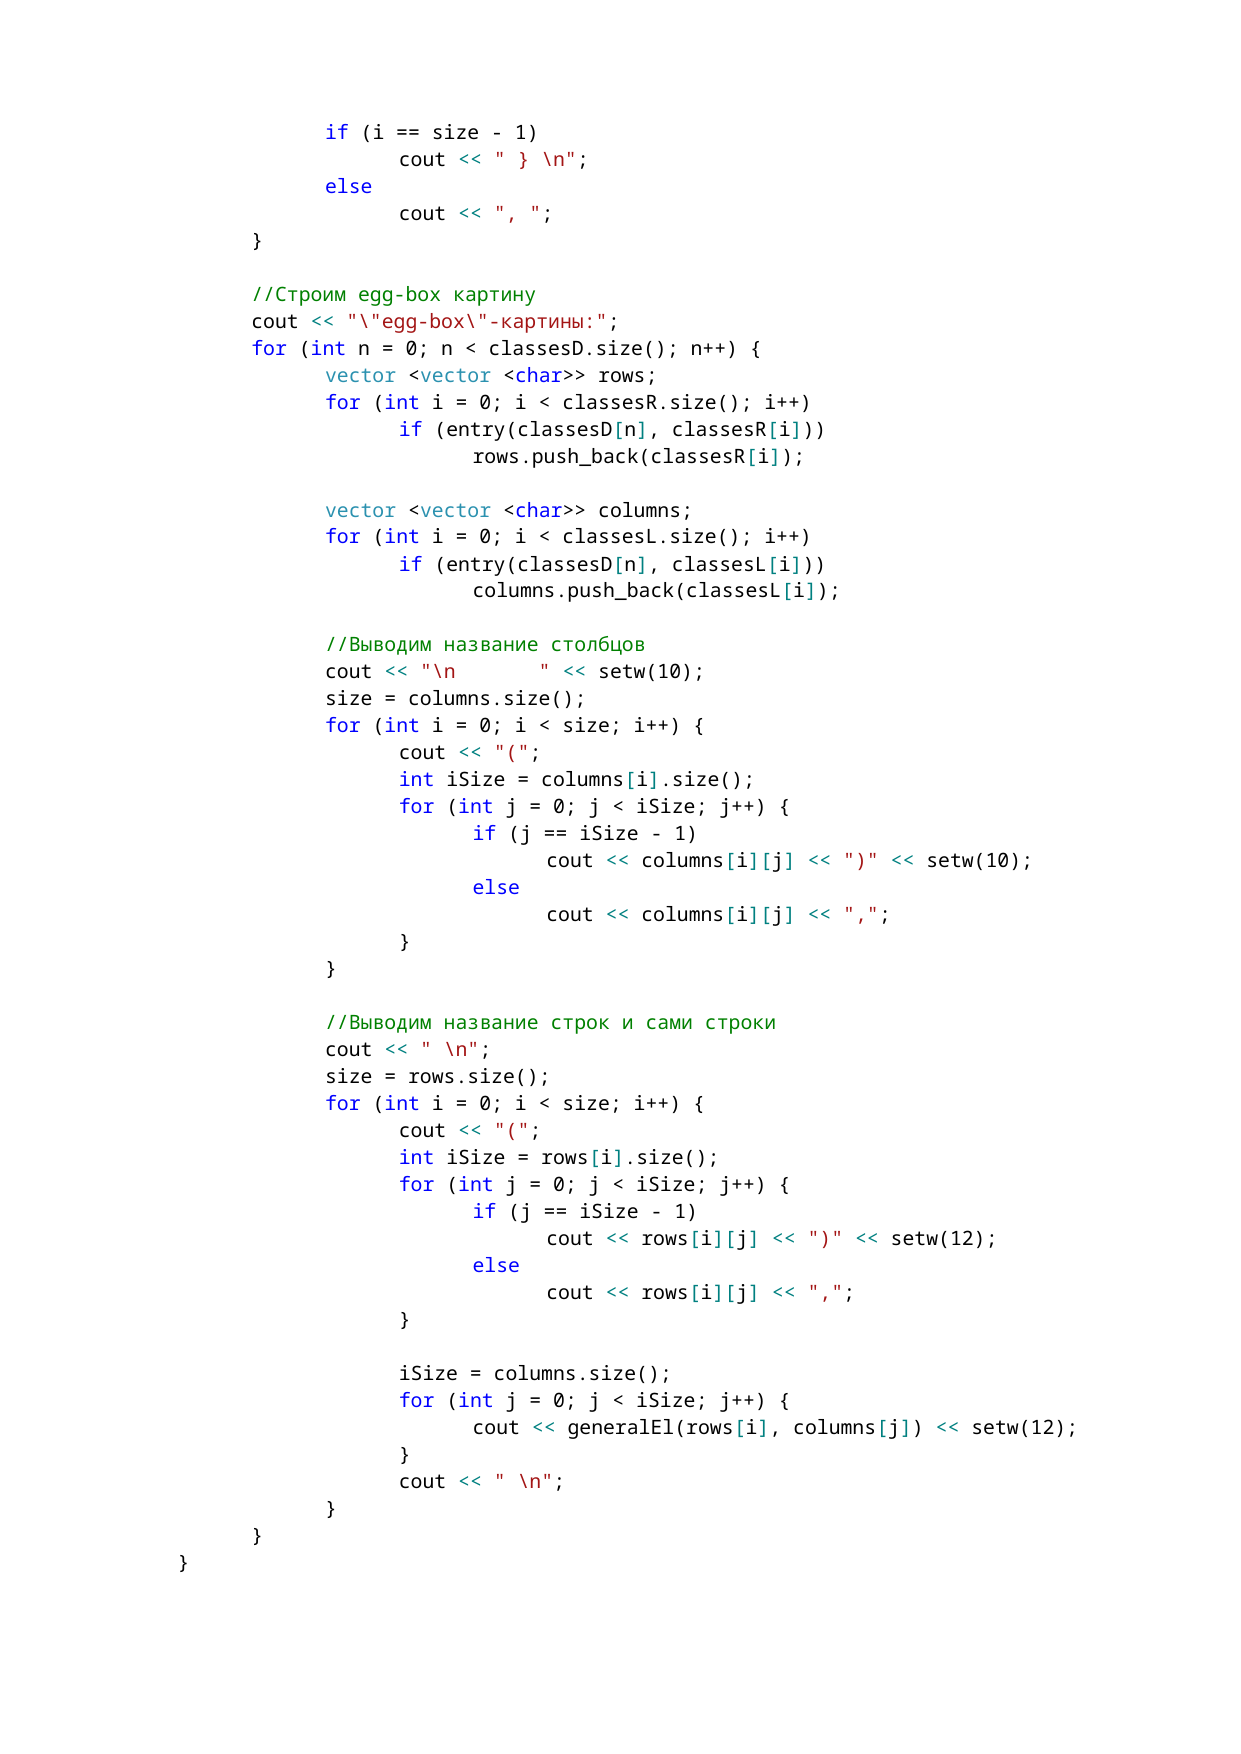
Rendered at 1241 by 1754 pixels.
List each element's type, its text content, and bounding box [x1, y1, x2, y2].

text //Выводим название столбцов [177, 631, 1152, 658]
text cout << "\"egg-box\"-картины:"; [177, 307, 1152, 334]
text size = rows.size(); [177, 1062, 1152, 1089]
text } [177, 1440, 1152, 1467]
text } [177, 1494, 1152, 1521]
text cout << columns[i][j] << ","; [177, 901, 1152, 927]
text vector <vector <char>> rows; [177, 361, 1152, 388]
text } [177, 954, 1152, 981]
text cout << rows[i][j] << ")" << setw(12); [177, 1224, 1152, 1251]
text for (int j = 0; j < iSize; j++) { [177, 1170, 1152, 1197]
text for (int j = 0; j < iSize; j++) { [177, 793, 1152, 819]
text for (int n = 0; n < classesD.size(); n++) { [177, 334, 1152, 361]
text rows.push_back(classesR[i]); [177, 442, 1152, 469]
text for (int i = 0; i < classesR.size(); i++) [177, 388, 1152, 415]
text } [177, 226, 1152, 253]
text else [177, 172, 1152, 199]
text if (entry(classesD[n], classesR[i])) [177, 415, 1152, 442]
text columns.push_back(classesL[i]); [177, 577, 1152, 604]
text } [177, 927, 1152, 954]
text int iSize = rows[i].size(); [177, 1143, 1152, 1170]
text cout << "("; [177, 739, 1152, 766]
text if (i == size - 1) [177, 118, 1152, 145]
text iSize = columns.size(); [177, 1359, 1152, 1386]
text cout << "("; [177, 1116, 1152, 1143]
text cout << "\n " << setw(10); [177, 658, 1152, 685]
text for (int i = 0; i < size; i++) { [177, 1089, 1152, 1116]
text else [177, 1251, 1152, 1278]
text } [177, 1305, 1152, 1332]
text cout << " \n"; [177, 1467, 1152, 1494]
text size = columns.size(); [177, 685, 1152, 712]
text for (int i = 0; i < classesL.size(); i++) [177, 523, 1152, 550]
text cout << " } \n"; [177, 145, 1152, 172]
text cout << ", "; [177, 199, 1152, 226]
text //Выводим название строк и сами строки [177, 1008, 1152, 1035]
text for (int j = 0; j < iSize; j++) { [177, 1386, 1152, 1413]
text int iSize = columns[i].size(); [177, 766, 1152, 793]
text if (entry(classesD[n], classesL[i])) [177, 550, 1152, 577]
text } [177, 1548, 1152, 1575]
text vector <vector <char>> columns; [177, 496, 1152, 523]
text if (j == iSize - 1) [177, 1197, 1152, 1224]
text //Строим egg-box картину [177, 280, 1152, 307]
text if (j == iSize - 1) [177, 819, 1152, 847]
text cout << columns[i][j] << ")" << setw(10); [177, 847, 1152, 873]
text cout << rows[i][j] << ","; [177, 1278, 1152, 1305]
text else [177, 873, 1152, 901]
text } [177, 1521, 1152, 1548]
text cout << " \n"; [177, 1035, 1152, 1062]
text for (int i = 0; i < size; i++) { [177, 712, 1152, 739]
text cout << generalEl(rows[i], columns[j]) << setw(12); [177, 1413, 1152, 1440]
